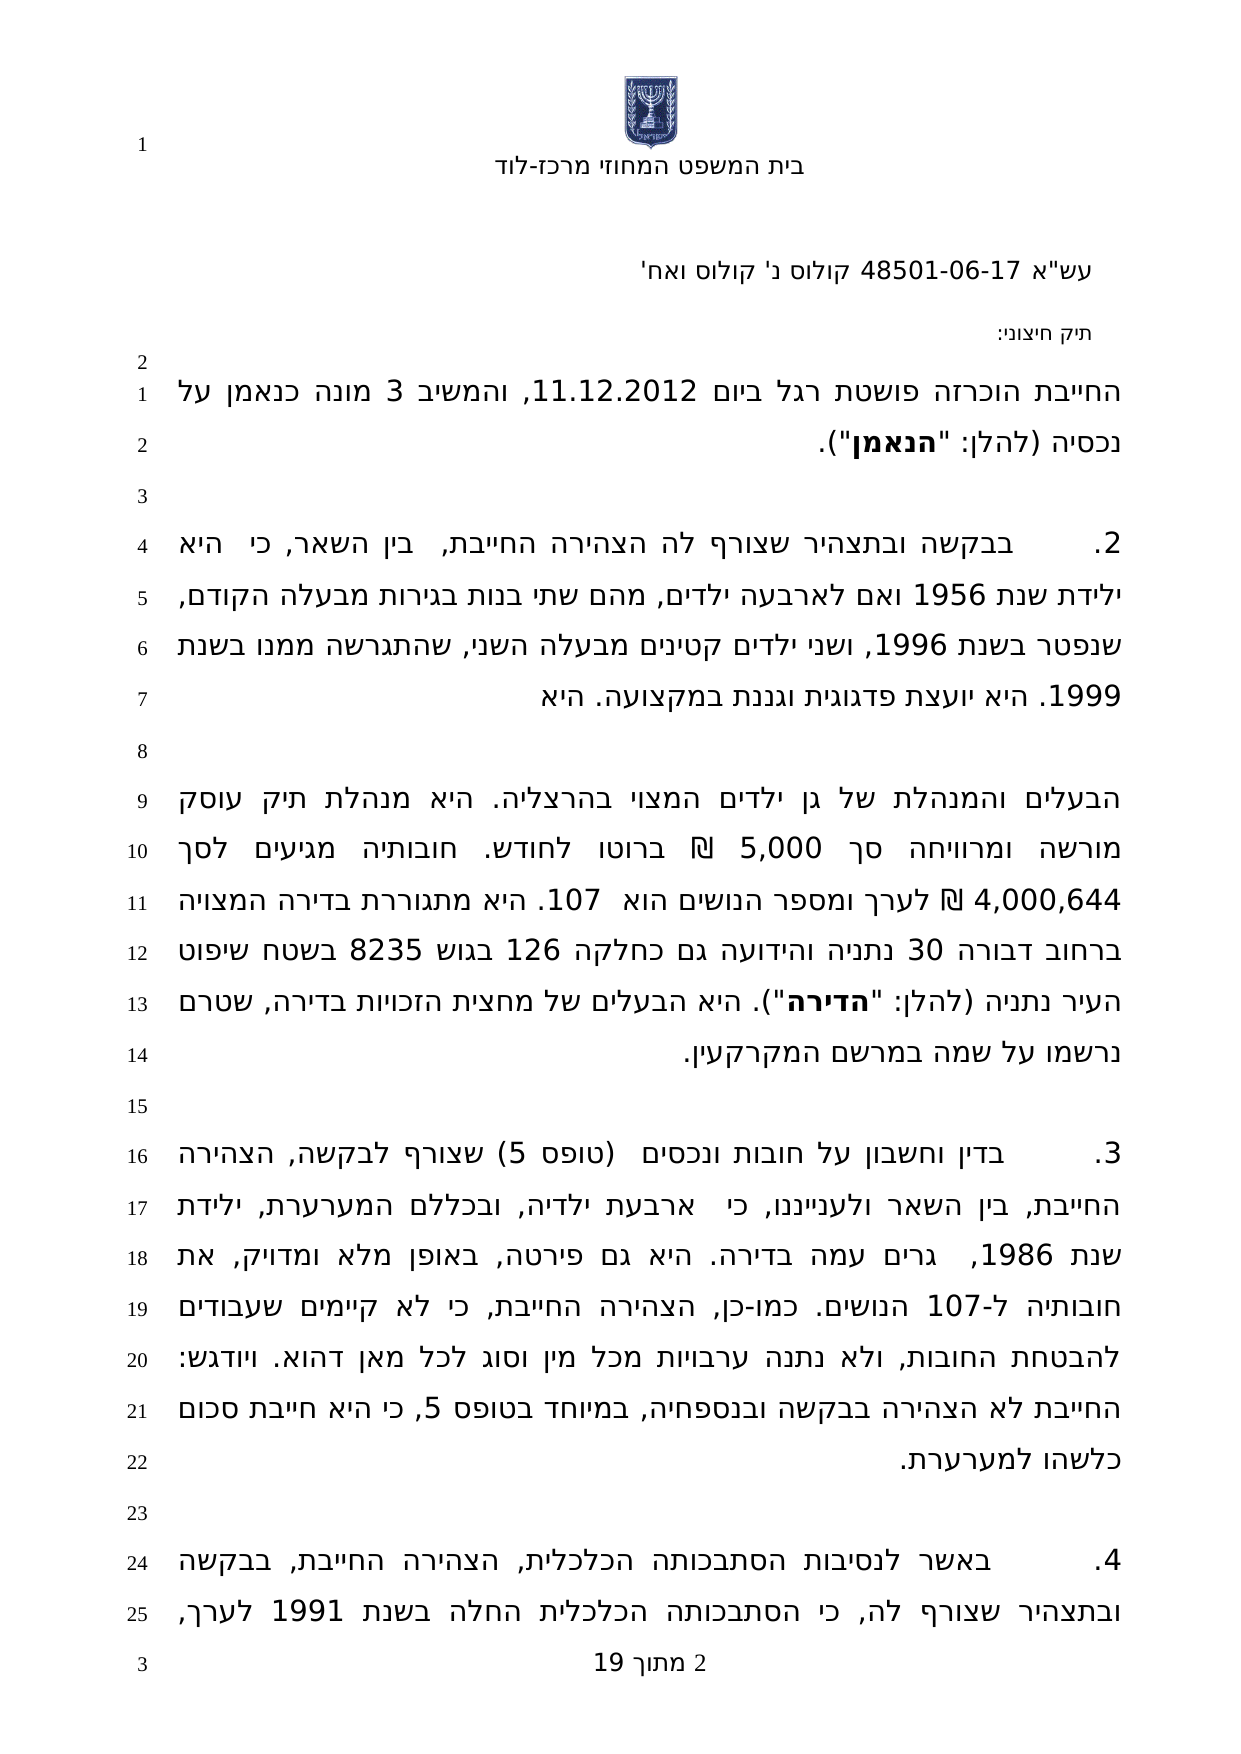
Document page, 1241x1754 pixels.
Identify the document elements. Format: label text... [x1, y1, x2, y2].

text 2. בבקשה ובתצהיר שצורף לה הצהירה החייבת, בין השאר, כי היא ילידת שנת 1956 ואם לארבעה ילדים, מהם שתי בנות בגירות מבעלה הקודם, שנפטר בשנת 1996, ושני ילדים קטינים מבעלה השני, שהתגרשה ממנו בשנת 1999. היא יועצת פדגוגית וגננת במקצועה. היא [177, 527, 1122, 714]
picture [619, 75, 680, 152]
text הבעלים והמנהלת של גן ילדים המצוי בהרצליה. היא מנהלת תיק עוסק מורשה ומרוויחה סך 5,000 ₪ ברוטו לחודש. חובותיה מגיעים לסך 4,000,644 ₪ לערך ומספר הנושים הוא 107. היא מתגוררת בדירה המצויה ברחוב דבורה 30 נתניה והידועה גם כחלקה 126 בגוש 8235 בשטח שיפוט העיר נתניה (להלן: "הדירה"). היא הבעלים של מחצית הזכויות בדירה, שטרם נרשמו על שמה במרשם המקרקעין. [177, 781, 1122, 1069]
text 3. בדין וחשבון על חובות ונכסים (טופס 5) שצורף לבקשה, הצהירה החייבת, בין השאר ולענייננו, כי ארבעת ילדיה, ובכללם המערערת, ילידת שנת 1986, גרים עמה בדירה. היא גם פירטה, באופן מלא ומדויק, את חובותיה ל-107 הנושים. כמו-כן, הצהירה החייבת, כי לא קיימים שעבודים להבטחת החובות, ולא נתנה ערבויות מכל מין וסוג לכל מאן דהוא. ויודגש: החייבת לא הצהירה בבקשה ובנספחיה, במיוחד בטופס 5, כי היא חייבת סכום כלשהו למערערת. [177, 1137, 1122, 1476]
